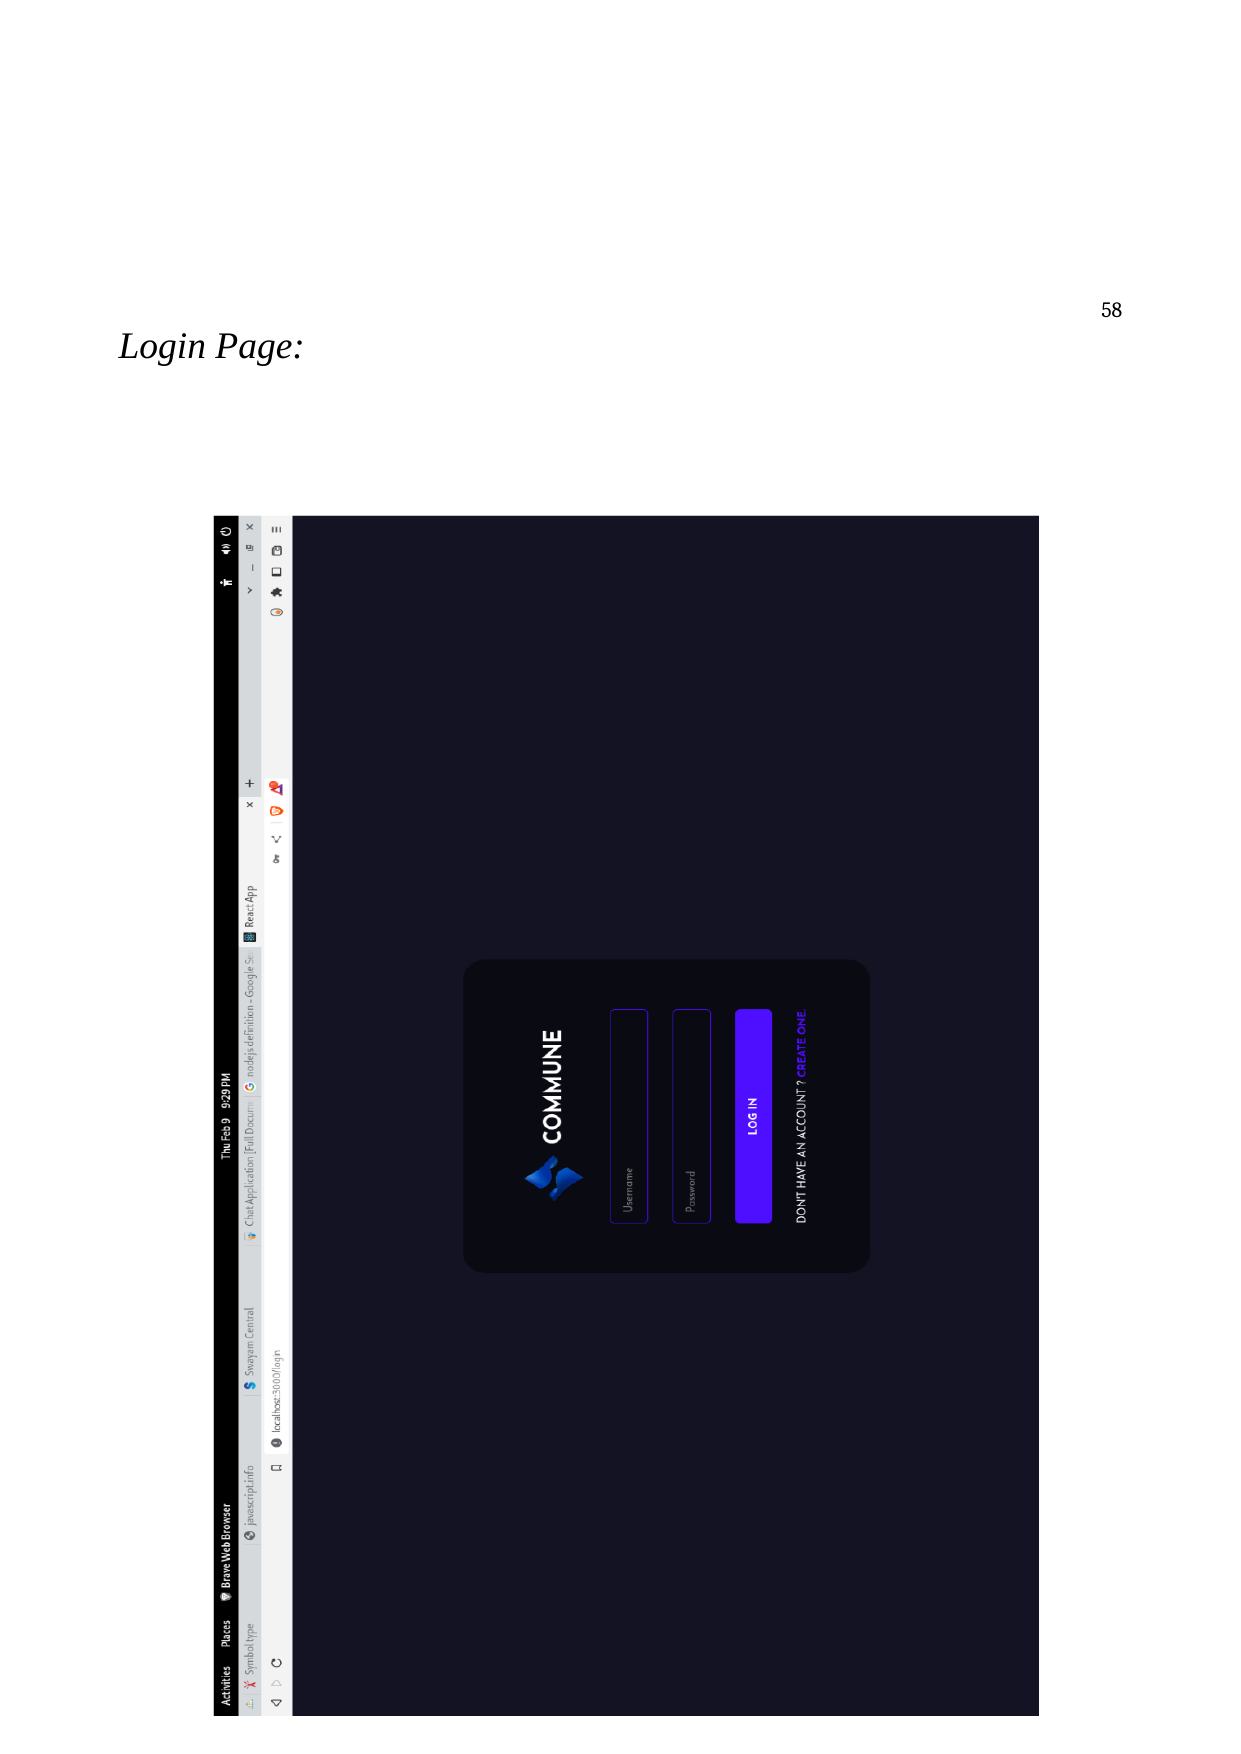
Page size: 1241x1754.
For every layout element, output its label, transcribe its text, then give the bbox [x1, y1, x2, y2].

text 58 [118, 298, 1122, 323]
text Login Page: [118, 323, 1122, 366]
picture [214, 517, 1039, 1716]
